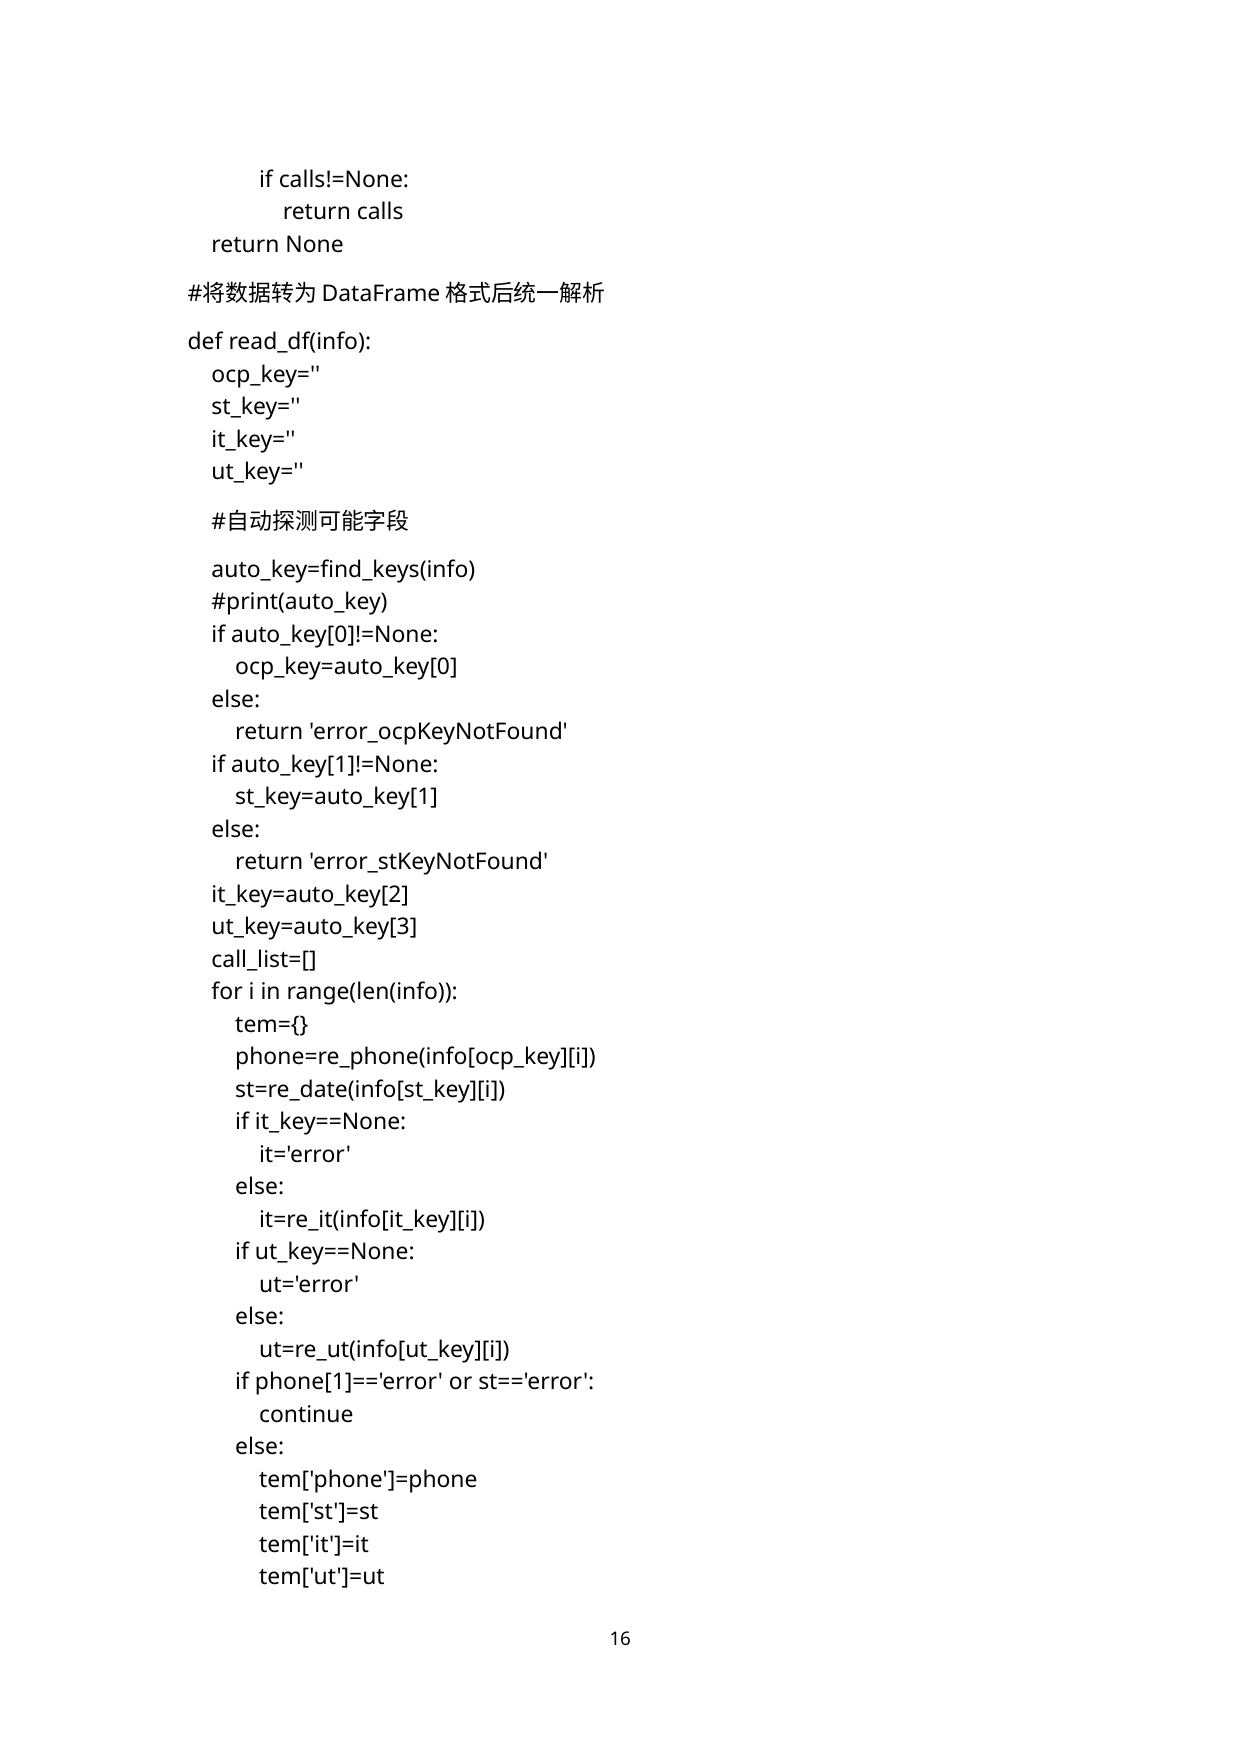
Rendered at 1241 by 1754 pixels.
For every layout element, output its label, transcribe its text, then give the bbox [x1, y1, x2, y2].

text st_key='' [187, 389, 1053, 422]
text #自动探测可能字段 [187, 487, 1053, 552]
text if auto_key[0]!=None: [187, 617, 1053, 649]
text st_key=auto_key[1] [187, 779, 1053, 812]
text return None [187, 227, 1053, 259]
text if phone[1]=='error' or st=='error': [187, 1364, 1053, 1397]
text else: [187, 812, 1053, 844]
text if auto_key[1]!=None: [187, 747, 1053, 779]
text tem['st']=st [187, 1494, 1053, 1527]
text tem['it']=it [187, 1527, 1053, 1559]
text ut=re_ut(info[ut_key][i]) [187, 1332, 1053, 1364]
text else: [187, 682, 1053, 714]
text ut_key=auto_key[3] [187, 909, 1053, 942]
text else: [187, 1299, 1053, 1332]
text phone=re_phone(info[ocp_key][i]) [187, 1039, 1053, 1072]
text else: [187, 1429, 1053, 1462]
text for i in range(len(info)): [187, 974, 1053, 1007]
text return calls [187, 194, 1053, 227]
text call_list=[] [187, 942, 1053, 974]
text it_key='' [187, 422, 1053, 454]
text if calls!=None: [187, 162, 1053, 194]
text it='error' [187, 1137, 1053, 1169]
text tem['phone']=phone [187, 1462, 1053, 1494]
text return 'error_ocpKeyNotFound' [187, 714, 1053, 747]
text it_key=auto_key[2] [187, 877, 1053, 909]
text ocp_key=auto_key[0] [187, 649, 1053, 682]
text st=re_date(info[st_key][i]) [187, 1072, 1053, 1104]
text def read_df(info): [187, 324, 1053, 357]
text return 'error_stKeyNotFound' [187, 844, 1053, 877]
text if ut_key==None: [187, 1234, 1053, 1267]
text #将数据转为DataFrame格式后统一解析 [187, 259, 1053, 324]
text ut='error' [187, 1267, 1053, 1299]
text if it_key==None: [187, 1104, 1053, 1137]
text continue [187, 1397, 1053, 1429]
text auto_key=find_keys(info) [187, 552, 1053, 584]
text #print(auto_key) [187, 584, 1053, 617]
text tem['ut']=ut [187, 1559, 1053, 1592]
text ocp_key='' [187, 357, 1053, 389]
text tem={} [187, 1007, 1053, 1039]
text it=re_it(info[it_key][i]) [187, 1202, 1053, 1234]
text ut_key='' [187, 454, 1053, 487]
text else: [187, 1169, 1053, 1202]
